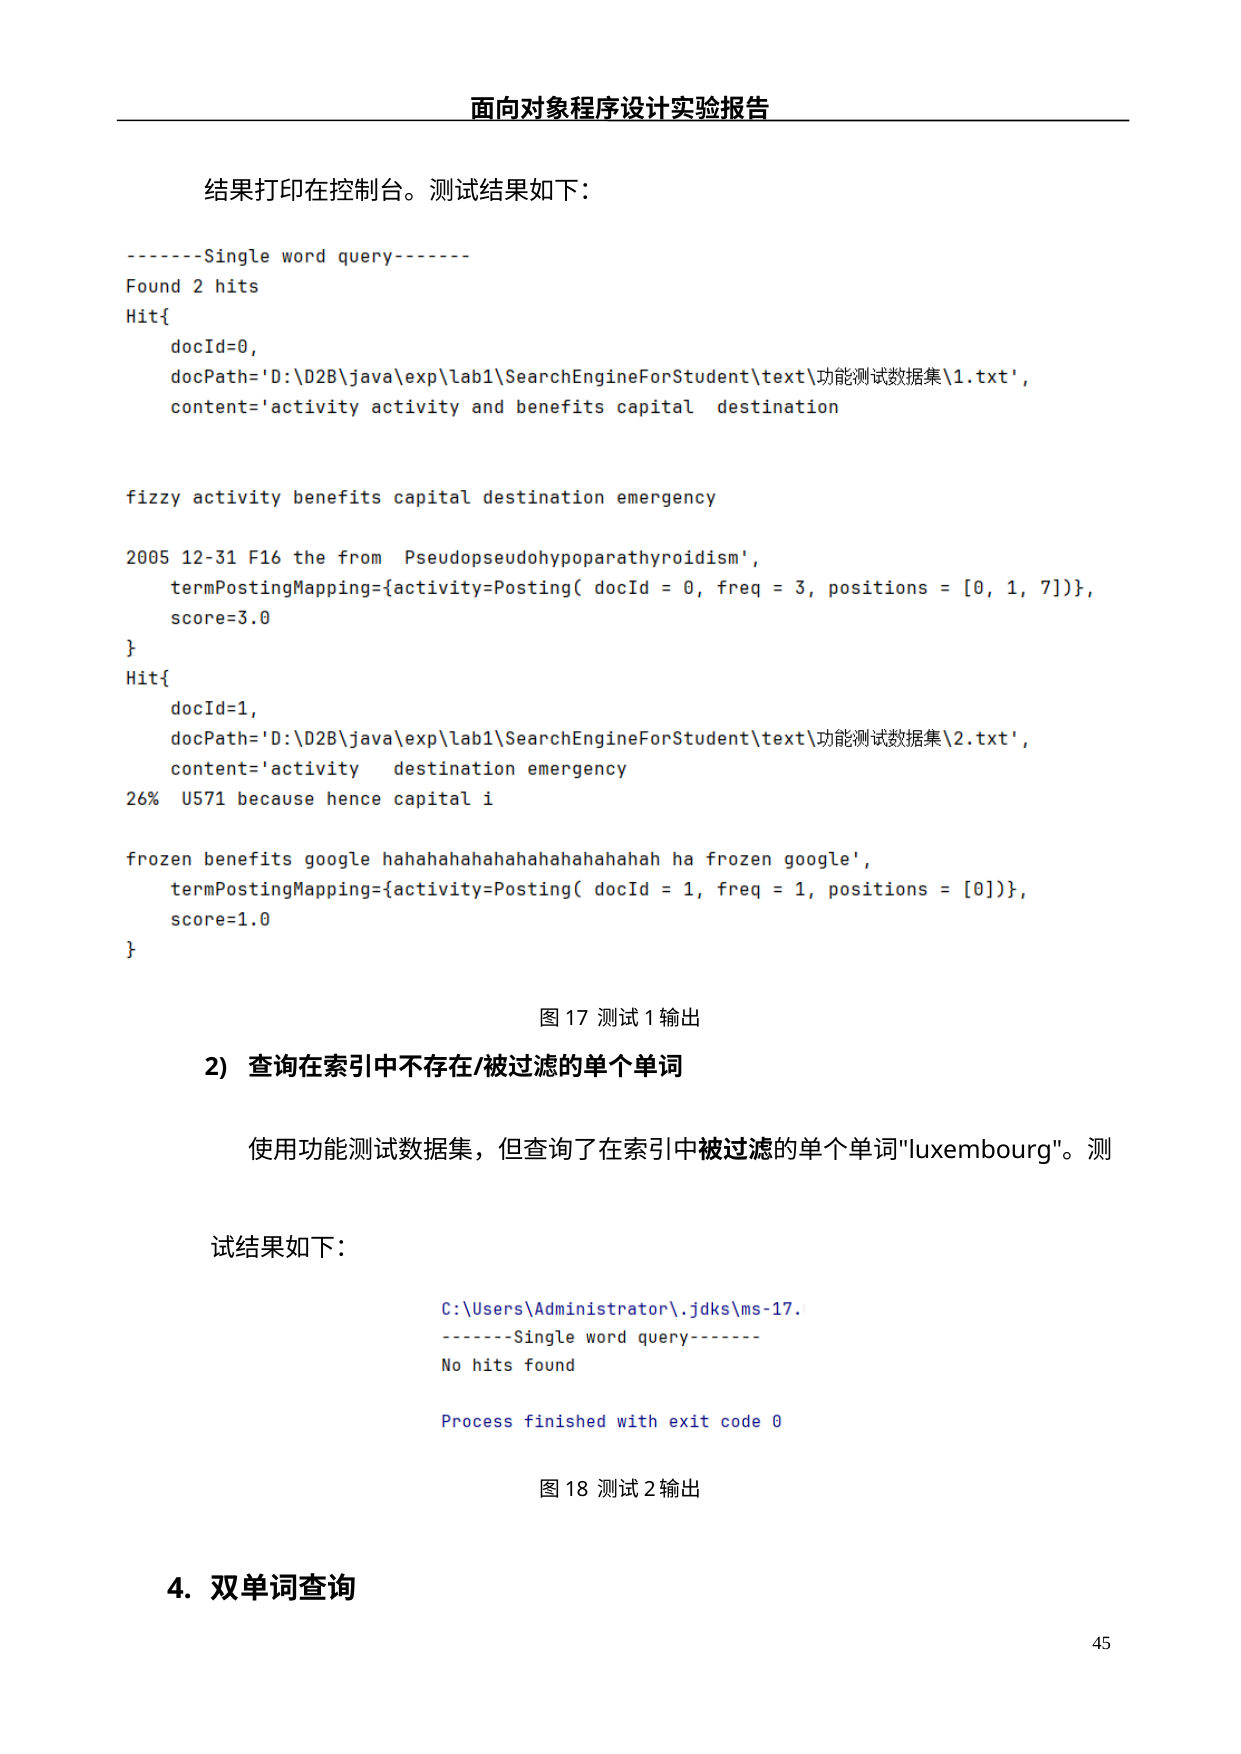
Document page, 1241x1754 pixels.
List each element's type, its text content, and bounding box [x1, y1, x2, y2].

picture [436, 1296, 805, 1447]
picture [116, 240, 1116, 987]
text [204, 156, 1123, 221]
list 使用功能测试数据集，但查询了在索引中被过滤的单个单词"luxembourg"。测试结果如下： [211, 1115, 1123, 1278]
list 双单词查询 [167, 1553, 1123, 1618]
text 图 18 测试2输出 [117, 1471, 1123, 1503]
list 查询在索引中不存在/被过滤的单个单词 [204, 1032, 1123, 1097]
text 图 17 测试1输出 [117, 1000, 1123, 1032]
